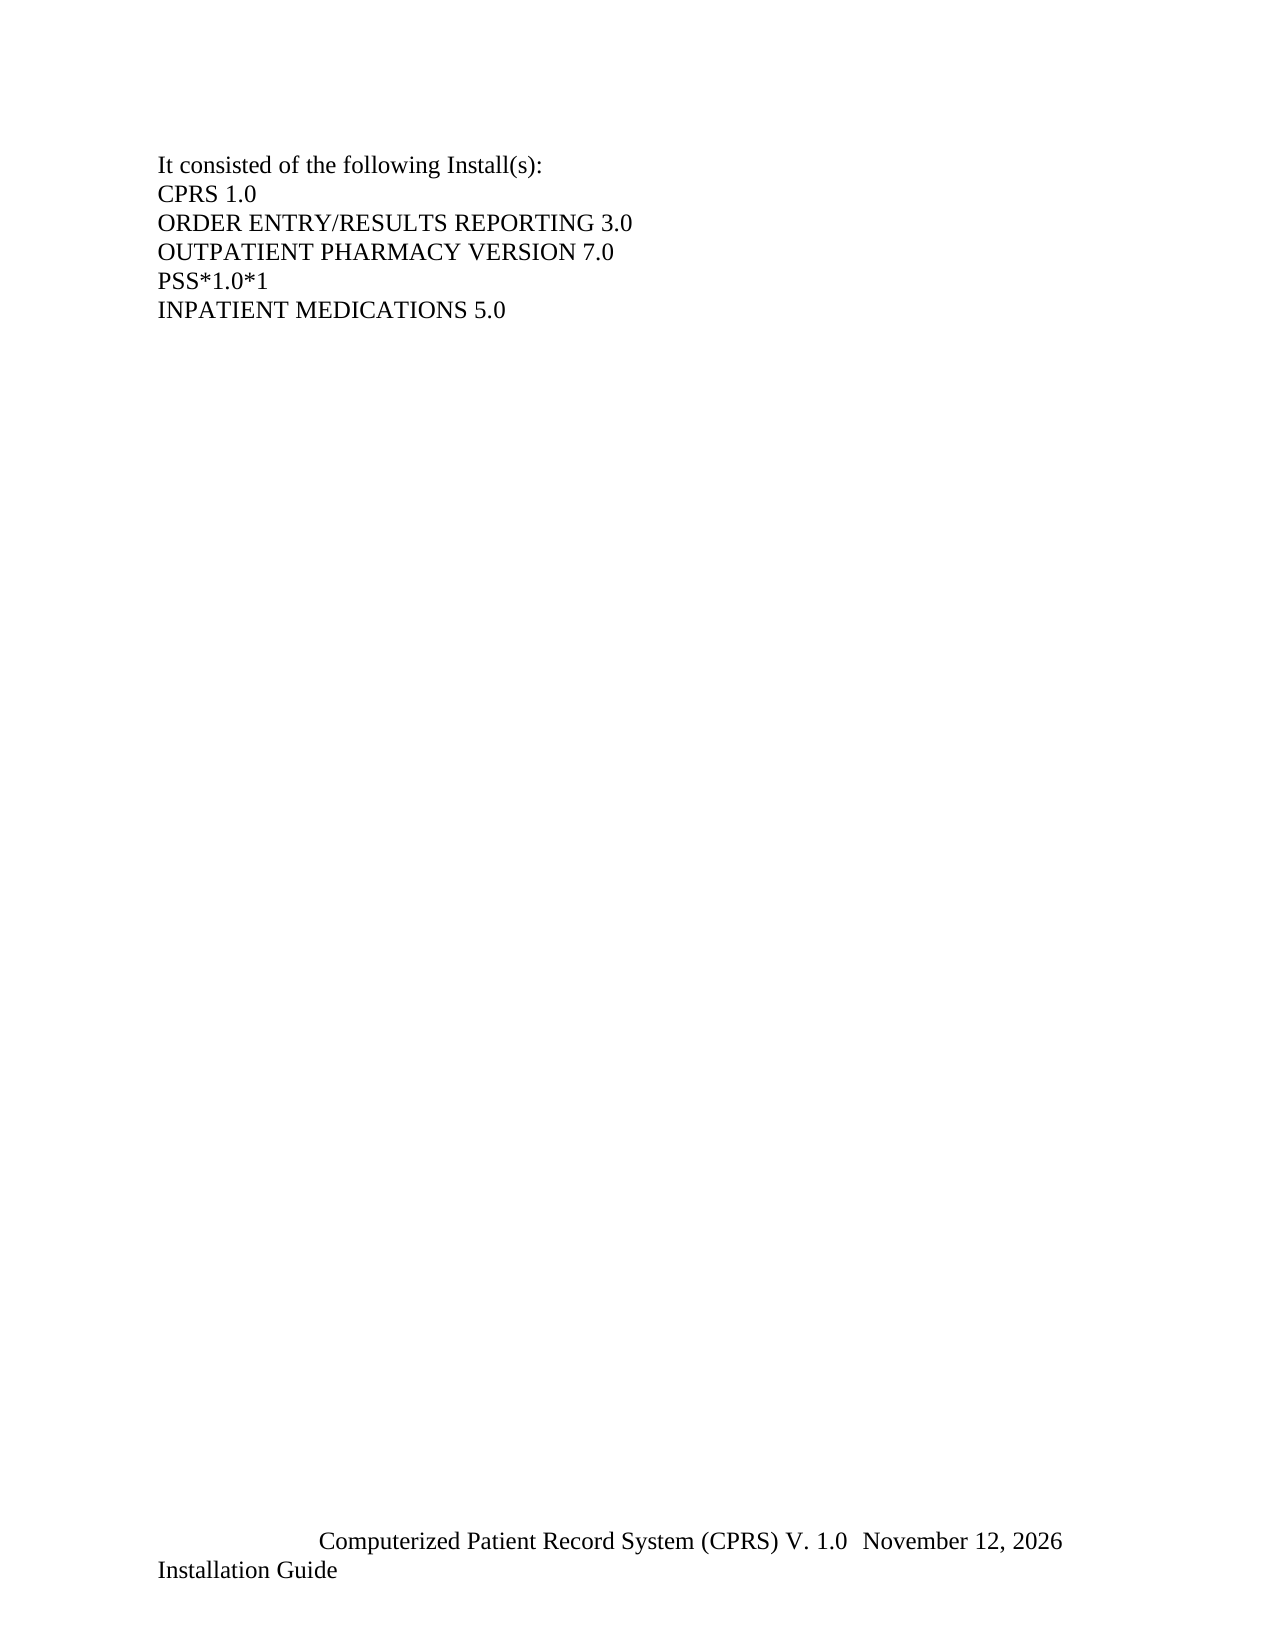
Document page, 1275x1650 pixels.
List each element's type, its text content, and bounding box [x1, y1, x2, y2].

text CPRS 1.0 [157, 179, 1106, 208]
text INPATIENT MEDICATIONS 5.0 [157, 295, 1106, 324]
text OUTPATIENT PHARMACY VERSION 7.0 [157, 237, 1106, 266]
text ORDER ENTRY/RESULTS REPORTING 3.0 [157, 208, 1106, 237]
text It consisted of the following Install(s): [157, 150, 1106, 179]
text PSS*1.0*1 [157, 266, 1106, 295]
